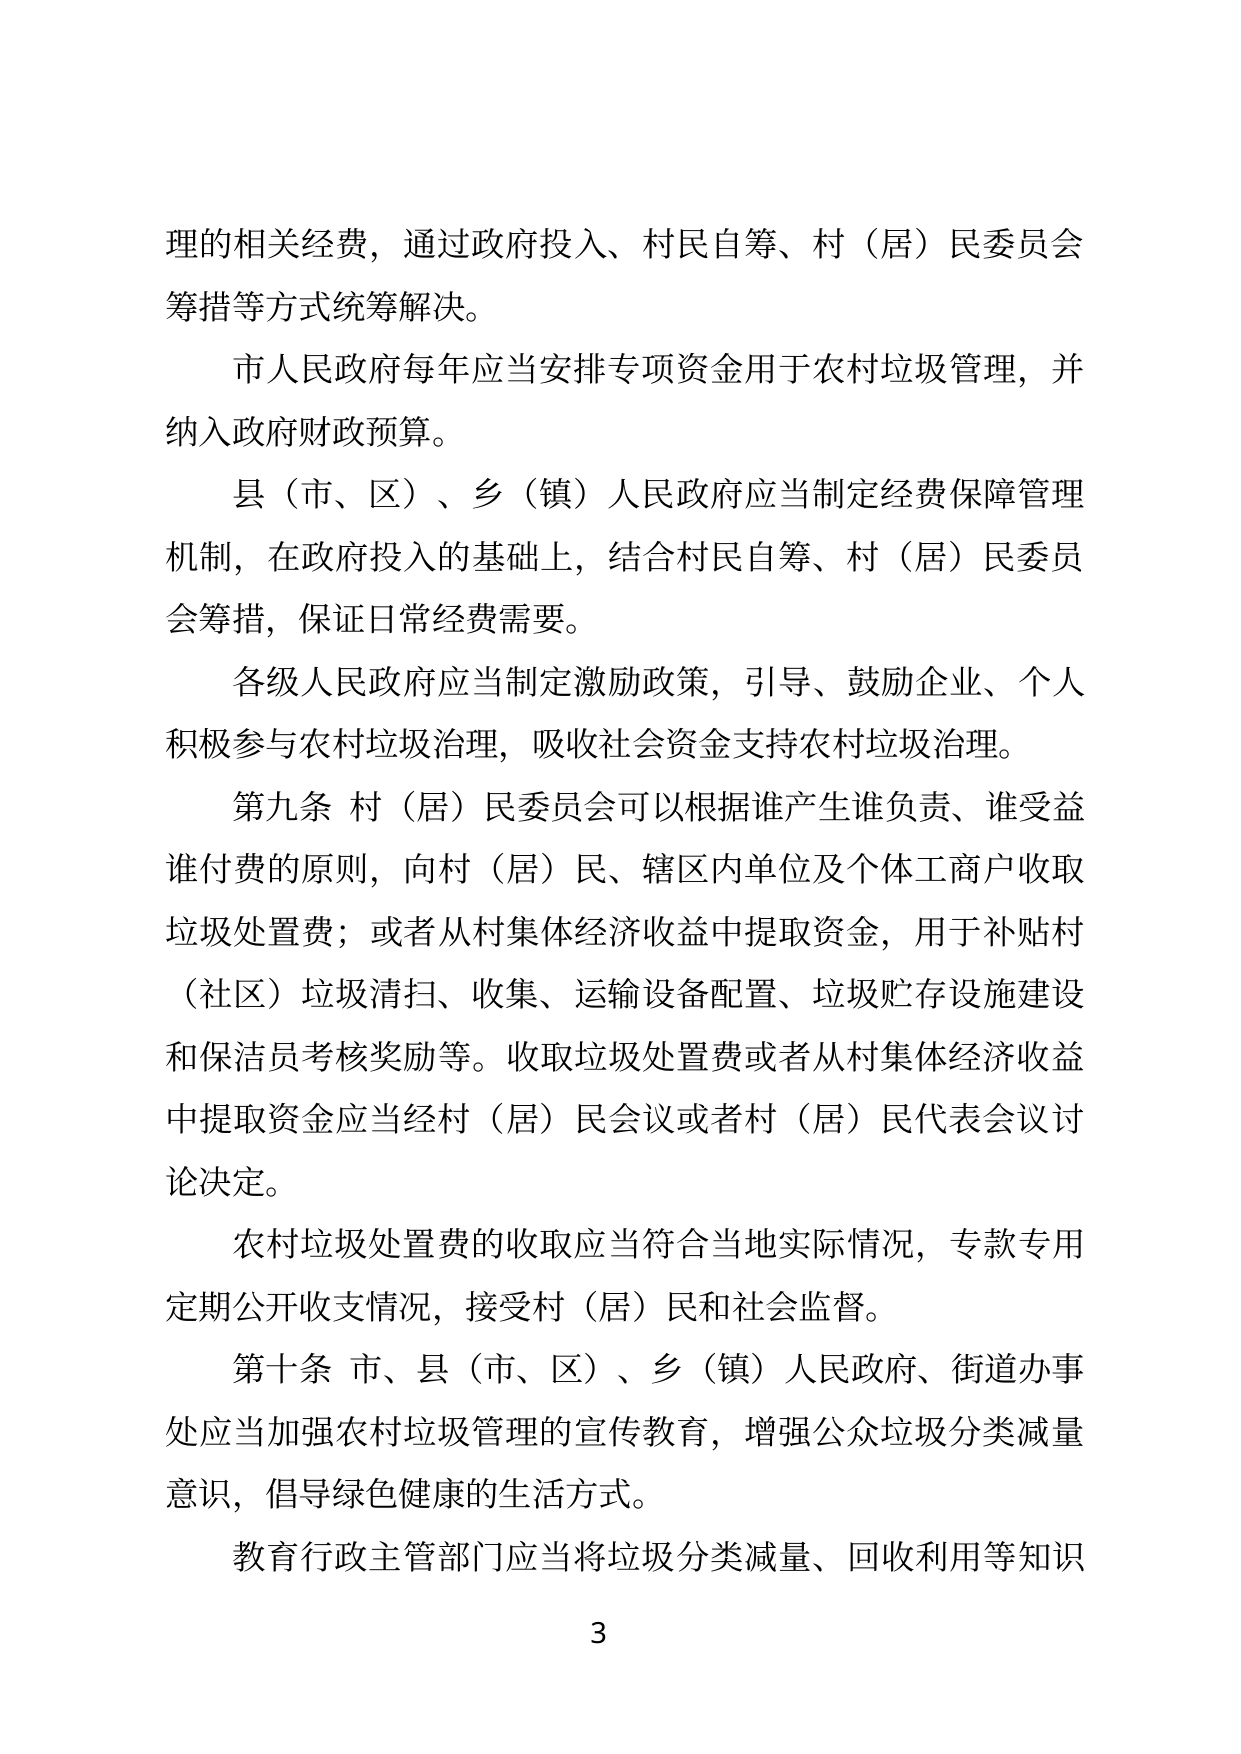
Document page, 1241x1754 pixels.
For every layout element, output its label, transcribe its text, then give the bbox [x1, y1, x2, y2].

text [165, 1519, 1087, 1582]
text 市人民政府每年应当安排专项资金用于农村垃圾管理，并纳入政府财政预算。 [165, 332, 1087, 457]
text 第九条 村（居）民委员会可以根据谁产生谁负责、谁受益谁付费的原则，向村（居）民、辖区内单位及个体工商户收取垃圾处置费；或者从村集体经济收益中提取资金，用于补贴村（社区）垃圾清扫、收集、运输设备配置、垃圾贮存设施建设和保洁员考核奖励等。收取垃圾处置费或者从村集体经济收益中提取资金应当经村（居）民会议或者村（居）民代表会议讨论决定。 [165, 769, 1087, 1207]
text 第十条 市、县（市、区）、乡（镇）人民政府、街道办事处应当加强农村垃圾管理的宣传教育，增强公众垃圾分类减量意识，倡导绿色健康的生活方式。 [165, 1332, 1087, 1519]
text 县（市、区）、乡（镇）人民政府应当制定经费保障管理机制，在政府投入的基础上，结合村民自筹、村（居）民委员会筹措，保证日常经费需要。 [165, 457, 1087, 644]
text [165, 207, 1087, 332]
text 农村垃圾处置费的收取应当符合当地实际情况，专款专用，定期公开收支情况，接受村（居）民和社会监督。 [165, 1207, 1087, 1332]
text 各级人民政府应当制定激励政策，引导、鼓励企业、个人积极参与农村垃圾治理，吸收社会资金支持农村垃圾治理。 [165, 644, 1087, 769]
